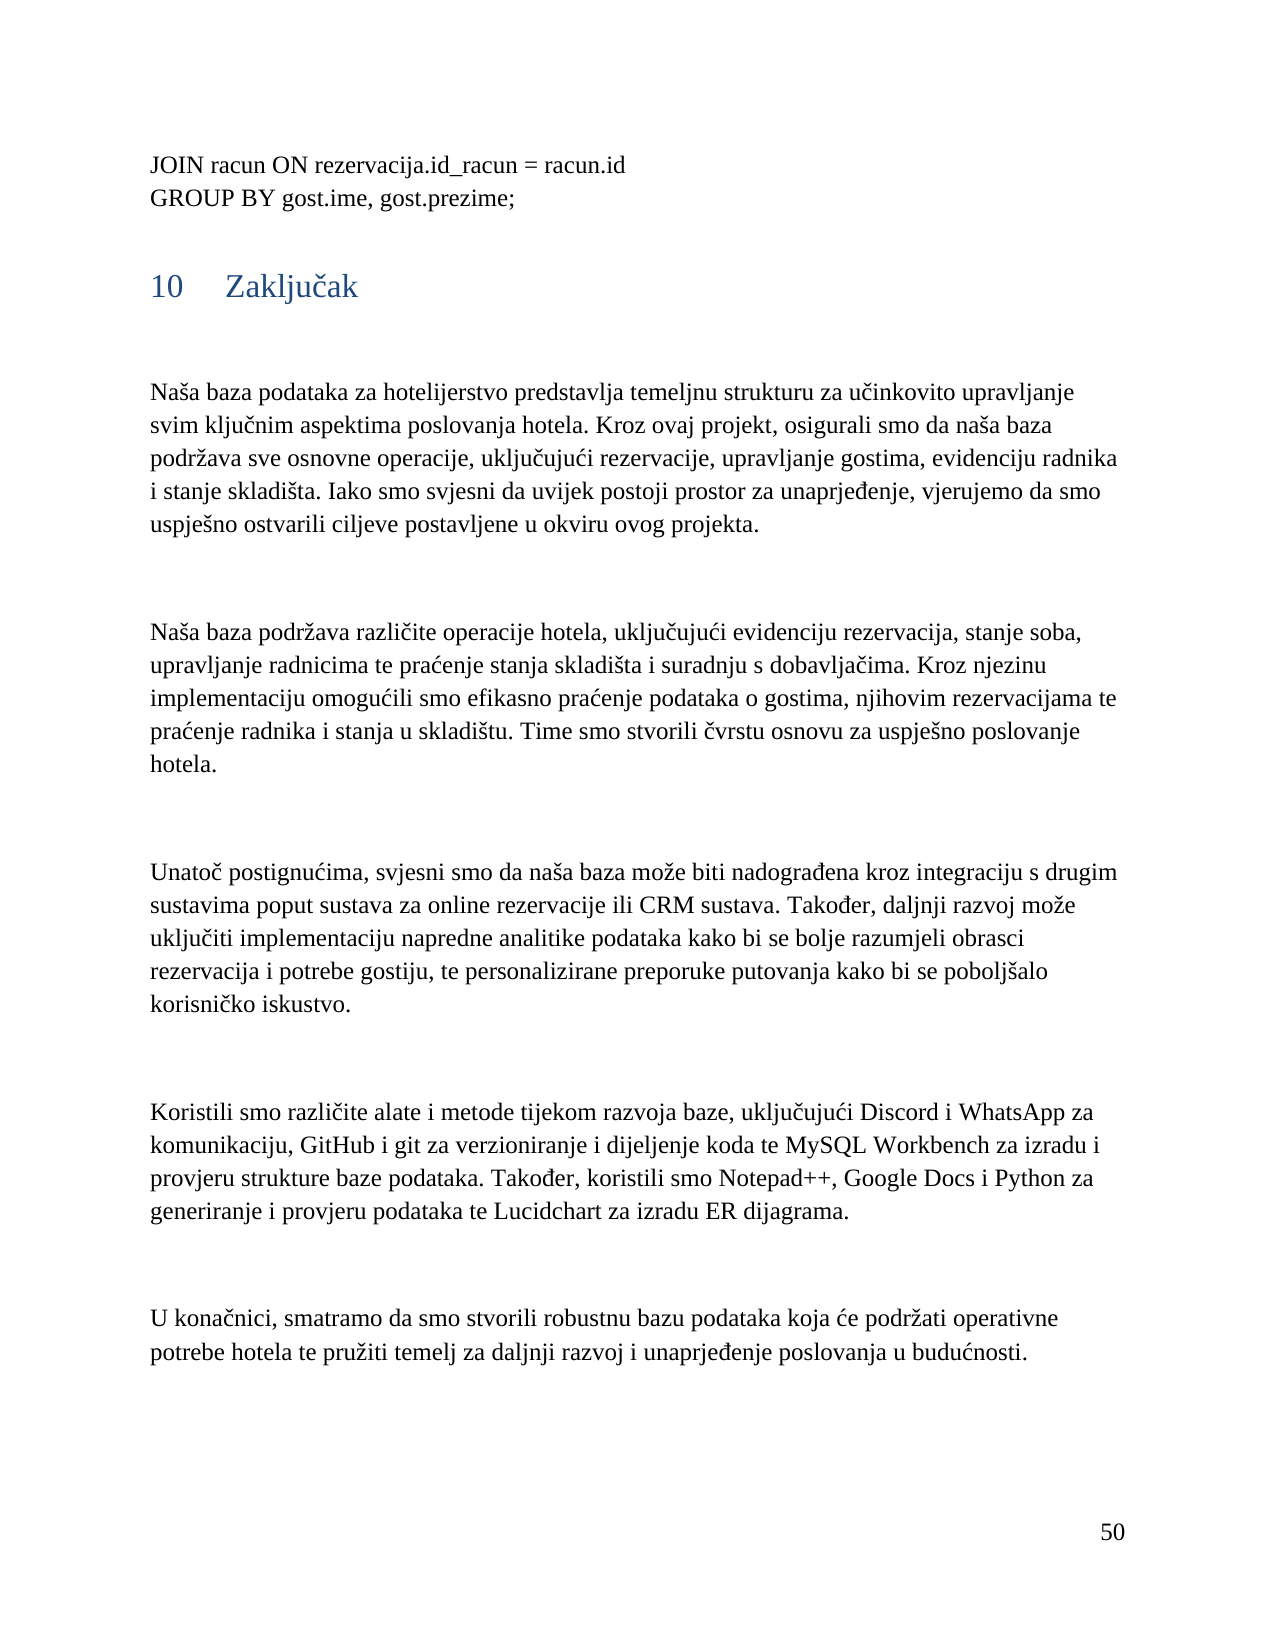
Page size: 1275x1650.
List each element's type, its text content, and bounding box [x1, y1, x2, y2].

text U konačnici, smatramo da smo stvorili robustnu bazu podataka koja će podržati operativne potrebe hotela te pružiti temelj za daljnji razvoj i unaprjeđenje poslovanja u budućnosti. [150, 1303, 1125, 1365]
text Naša baza podataka za hotelijerstvo predstavlja temeljnu strukturu za učinkovito upravljanje svim ključnim aspektima poslovanja hotela. Kroz ovaj projekt, osigurali smo da naša baza podržava sve osnovne operacije, uključujući rezervacije, upravljanje gostima, evidenciju radnika i stanje skladišta. Iako smo svjesni da uvijek postoji prostor za unaprjeđenje, vjerujemo da smo uspješno ostvarili ciljeve postavljene u okviru ovog projekta. [150, 377, 1125, 538]
text Koristili smo različite alate i metode tijekom razvoja baze, uključujući Discord i WhatsApp za komunikaciju, GitHub i git za verzioniranje i dijeljenje koda te MySQL Workbench za izradu i provjeru strukture baze podataka. Također, koristili smo Notepad++, Google Docs i Python za generiranje i provjeru podataka te Lucidchart za izradu ER dijagrama. [150, 1097, 1125, 1224]
subtitle Zaključak [150, 266, 1125, 304]
text Unatoč postignućima, svjesni smo da naša baza može biti nadograđena kroz integraciju s drugim sustavima poput sustava za online rezervacije ili CRM sustava. Također, daljnji razvoj može uključiti implementaciju napredne analitike podataka kako bi se bolje razumjeli obrasci rezervacija i potrebe gostiju, te personalizirane preporuke putovanja kako bi se poboljšalo korisničko iskustvo. [150, 857, 1125, 1018]
text Naša baza podržava različite operacije hotela, uključujući evidenciju rezervacija, stanje soba, upravljanje radnicima te praćenje stanja skladišta i suradnju s dobavljačima. Kroz njezinu implementaciju omogućili smo efikasno praćenje podataka o gostima, njihovim rezervacijama te praćenje radnika i stanja u skladištu. Time smo stvorili čvrstu osnovu za uspješno poslovanje hotela. [150, 617, 1125, 778]
